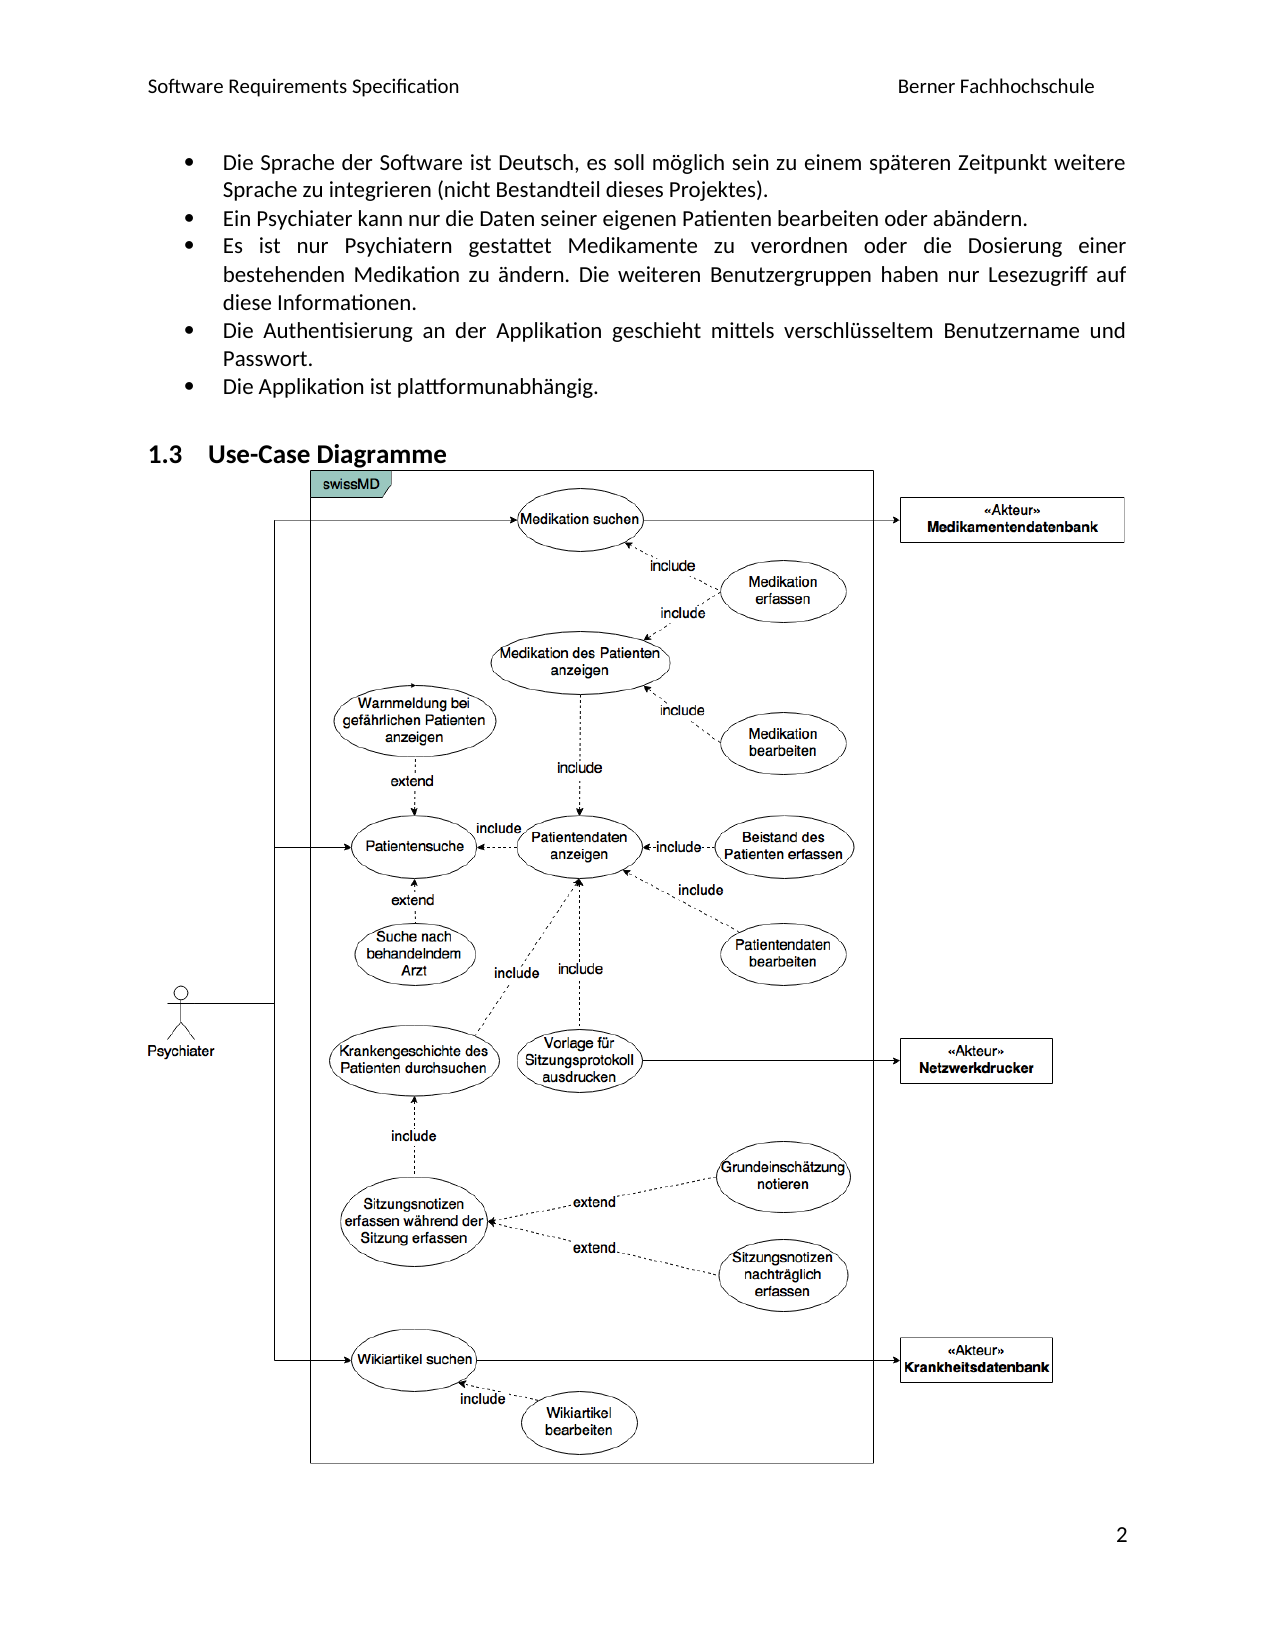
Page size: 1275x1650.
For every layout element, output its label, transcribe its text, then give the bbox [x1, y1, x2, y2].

subtitle Use-Case Diagramme [148, 437, 1127, 470]
picture [147, 470, 1125, 1464]
list Ein Psychiater kann nur die Daten seiner eigenen Patienten bearbeiten oder abändern. [185, 204, 1127, 232]
list Die Sprache der Software ist Deutsch, es soll möglich sein zu einem späteren Zeitpunkt weitere Sprache zu integrieren (nicht Bestandteil dieses Projektes). [185, 148, 1127, 204]
list Die Applikation ist plattformunabhängig. [185, 372, 1127, 400]
list Die Authentisierung an der Applikation geschieht mittels verschlüsseltem Benutzername und Passwort. [185, 316, 1127, 372]
list Es ist nur Psychiatern gestattet Medikamente zu verordnen oder die Dosierung einer bestehenden Medikation zu ändern. Die weiteren Benutzergruppen haben nur Lesezugriff auf diese Informationen. [185, 232, 1127, 316]
